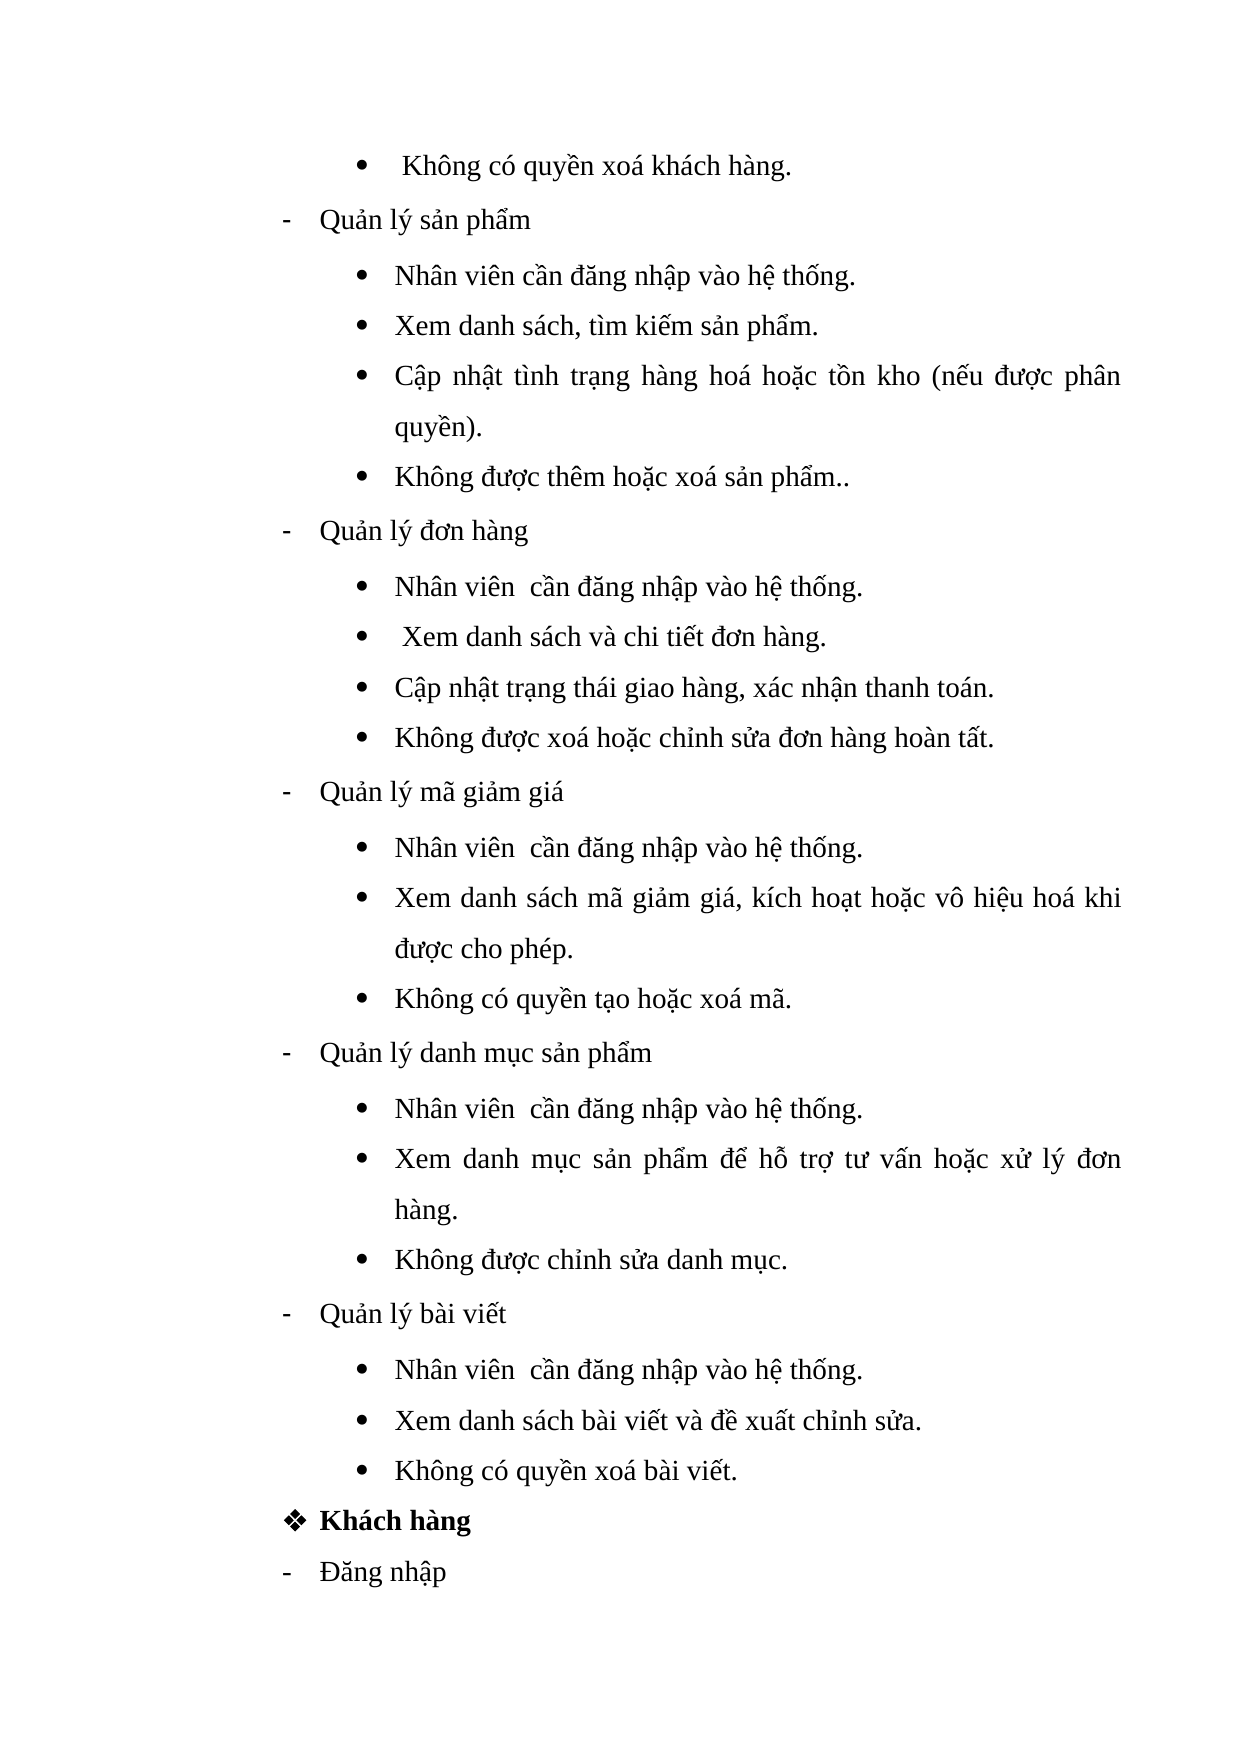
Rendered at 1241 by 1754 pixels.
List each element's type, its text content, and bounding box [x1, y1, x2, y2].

list Không được thêm hoặc xoá sản phẩm.. [357, 459, 1122, 493]
list Không có quyền xoá khách hàng. [357, 148, 1122, 181]
list Quản lý mã giảm giá [282, 771, 1122, 810]
list Nhân viên cần đăng nhập vào hệ thống. [357, 1352, 1122, 1386]
list Xem danh sách, tìm kiếm sản phẩm. [357, 308, 1122, 342]
list Xem danh sách mã giảm giá, kích hoạt hoặc vô hiệu hoá khi được cho phép. [357, 881, 1122, 964]
list Cập nhật tình trạng hàng hoá hoặc tồn kho (nếu được phân quyền). [357, 358, 1122, 442]
list Nhân viên cần đăng nhập vào hệ thống. [357, 258, 1122, 291]
list Đăng nhập [282, 1554, 1122, 1587]
list Khách hàng [282, 1503, 1122, 1537]
list Không có quyền tạo hoặc xoá mã. [357, 981, 1122, 1015]
list Quản lý bài viết [282, 1293, 1122, 1332]
list Quản lý đơn hàng [282, 509, 1122, 549]
list Nhân viên cần đăng nhập vào hệ thống. [357, 1091, 1122, 1125]
list Không được chỉnh sửa danh mục. [357, 1242, 1122, 1276]
list Không được xoá hoặc chỉnh sửa đơn hàng hoàn tất. [357, 720, 1122, 754]
list Nhân viên cần đăng nhập vào hệ thống. [357, 569, 1122, 603]
list Xem danh sách bài viết và đề xuất chỉnh sửa. [357, 1403, 1122, 1436]
list Cập nhật trạng thái giao hàng, xác nhận thanh toán. [357, 670, 1122, 703]
list Xem danh mục sản phẩm để hỗ trợ tư vấn hoặc xử lý đơn hàng. [357, 1142, 1122, 1226]
list Nhân viên cần đăng nhập vào hệ thống. [357, 830, 1122, 864]
list Quản lý sản phẩm [282, 198, 1122, 238]
list Quản lý danh mục sản phẩm [282, 1032, 1122, 1071]
list Xem danh sách và chi tiết đơn hàng. [357, 619, 1122, 653]
list Không có quyền xoá bài viết. [357, 1453, 1122, 1487]
